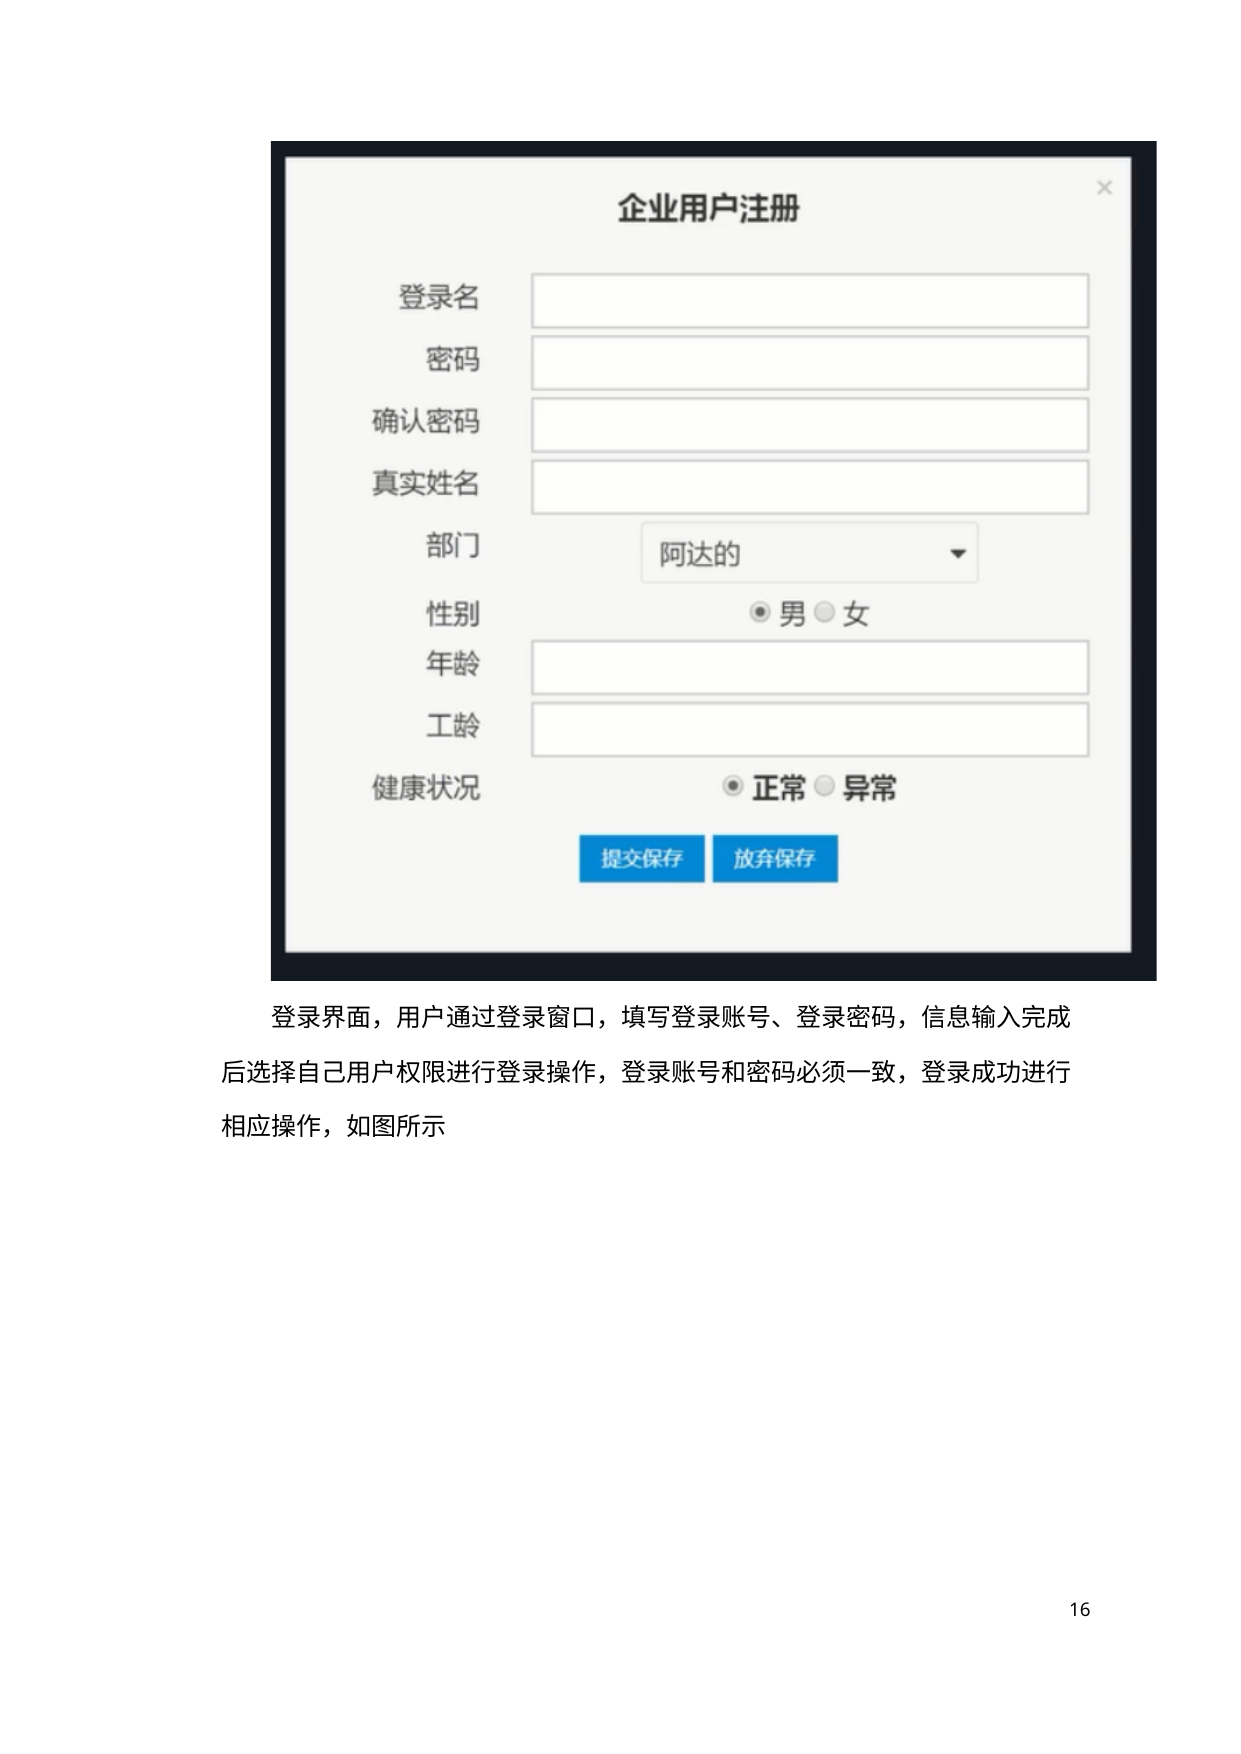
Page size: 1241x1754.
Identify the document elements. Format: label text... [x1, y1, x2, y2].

text 登录界面，用户通过登录窗口，填写登录账号、登录密码，信息输入完成后选择自己用户权限进行登录操作，登录账号和密码必须一致，登录成功进行相应操作，如图所示 [221, 998, 1090, 1143]
picture [270, 141, 1157, 981]
